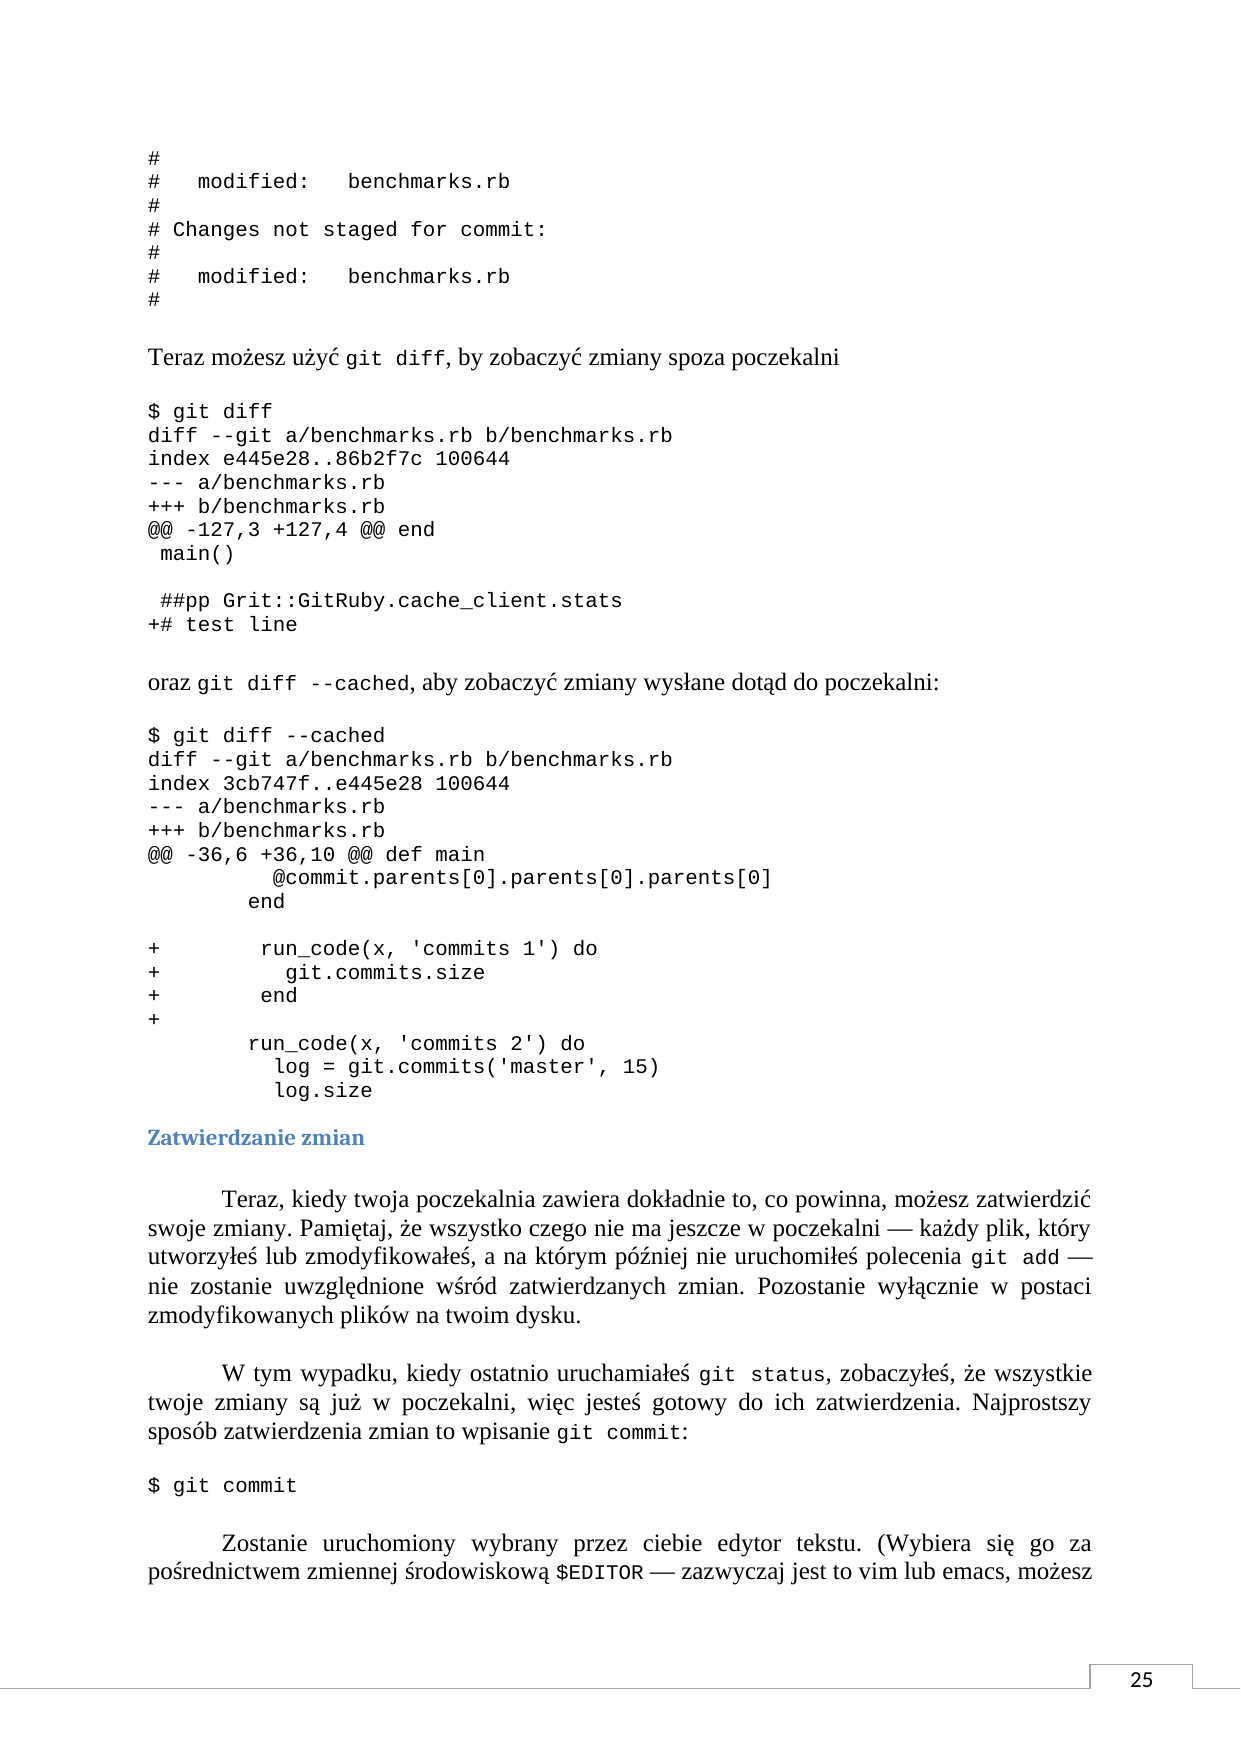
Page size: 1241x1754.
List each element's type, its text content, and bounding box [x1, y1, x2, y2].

text W tym wypadku, kiedy ostatnio uruchamiałeś git status, zobaczyłeś, że wszystkie twoje zmiany są już w poczekalni, więc jesteś gotowy do ich zatwierdzenia. Najprostszy sposób zatwierdzenia zmian to wpisanie git commit: [148, 1358, 1093, 1446]
text # [148, 195, 1093, 218]
text +++ b/benchmarks.rb [148, 820, 1093, 844]
text + end [148, 986, 1093, 1009]
text + run_code(x, 'commits 1') do [148, 938, 1093, 962]
text + git.commits.size [148, 962, 1093, 986]
text log = git.commits('master', 15) [148, 1056, 1093, 1080]
text index e445e28..86b2f7c 100644 [148, 448, 1093, 472]
text --- a/benchmarks.rb [148, 472, 1093, 496]
text +++ b/benchmarks.rb [148, 496, 1093, 519]
text index 3cb747f..e445e28 100644 [148, 773, 1093, 796]
text Teraz, kiedy twoja poczekalnia zawiera dokładnie to, co powinna, możesz zatwierdzić swoje zmiany. Pamiętaj, że wszystko czego nie ma jeszcze w poczekalni — każdy plik, który utworzyłeś lub zmodyfikowałeś, a na którym później nie uruchomiłeś polecenia git add — nie zostanie uwzględnione wśród zatwierdzanych zmian. Pozostanie wyłącznie w postaci zmodyfikowanych plików na twoim dysku. [148, 1184, 1093, 1328]
text $ git diff [148, 401, 1093, 425]
text # Changes not staged for commit: [148, 218, 1093, 242]
text $ git diff --cached [148, 725, 1093, 749]
text ##pp Grit::GitRuby.cache_client.stats [148, 590, 1093, 614]
text + [148, 1009, 1093, 1033]
text diff --git a/benchmarks.rb b/benchmarks.rb [148, 425, 1093, 448]
text @commit.parents[0].parents[0].parents[0] [148, 867, 1093, 891]
text # modified: benchmarks.rb [148, 171, 1093, 195]
text log.size [148, 1080, 1093, 1104]
text # [148, 148, 1093, 171]
text Teraz możesz użyć git diff, by zobaczyć zmiany spoza poczekalni [148, 342, 1093, 372]
text # modified: benchmarks.rb [148, 266, 1093, 289]
text diff --git a/benchmarks.rb b/benchmarks.rb [148, 749, 1093, 773]
text main() [148, 543, 1093, 567]
subtitle Zatwierdzanie zmian [148, 1124, 1093, 1151]
text --- a/benchmarks.rb [148, 796, 1093, 820]
text run_code(x, 'commits 2') do [148, 1033, 1093, 1056]
text @@ -127,3 +127,4 @@ end [148, 519, 1093, 543]
text +# test line [148, 614, 1093, 637]
text end [148, 891, 1093, 914]
text oraz git diff --cached, aby zobaczyć zmiany wysłane dotąd do poczekalni: [148, 667, 1093, 696]
text # [148, 289, 1093, 313]
text # [148, 242, 1093, 266]
text $ git commit [148, 1475, 1093, 1498]
text @@ -36,6 +36,10 @@ def main [148, 844, 1093, 867]
